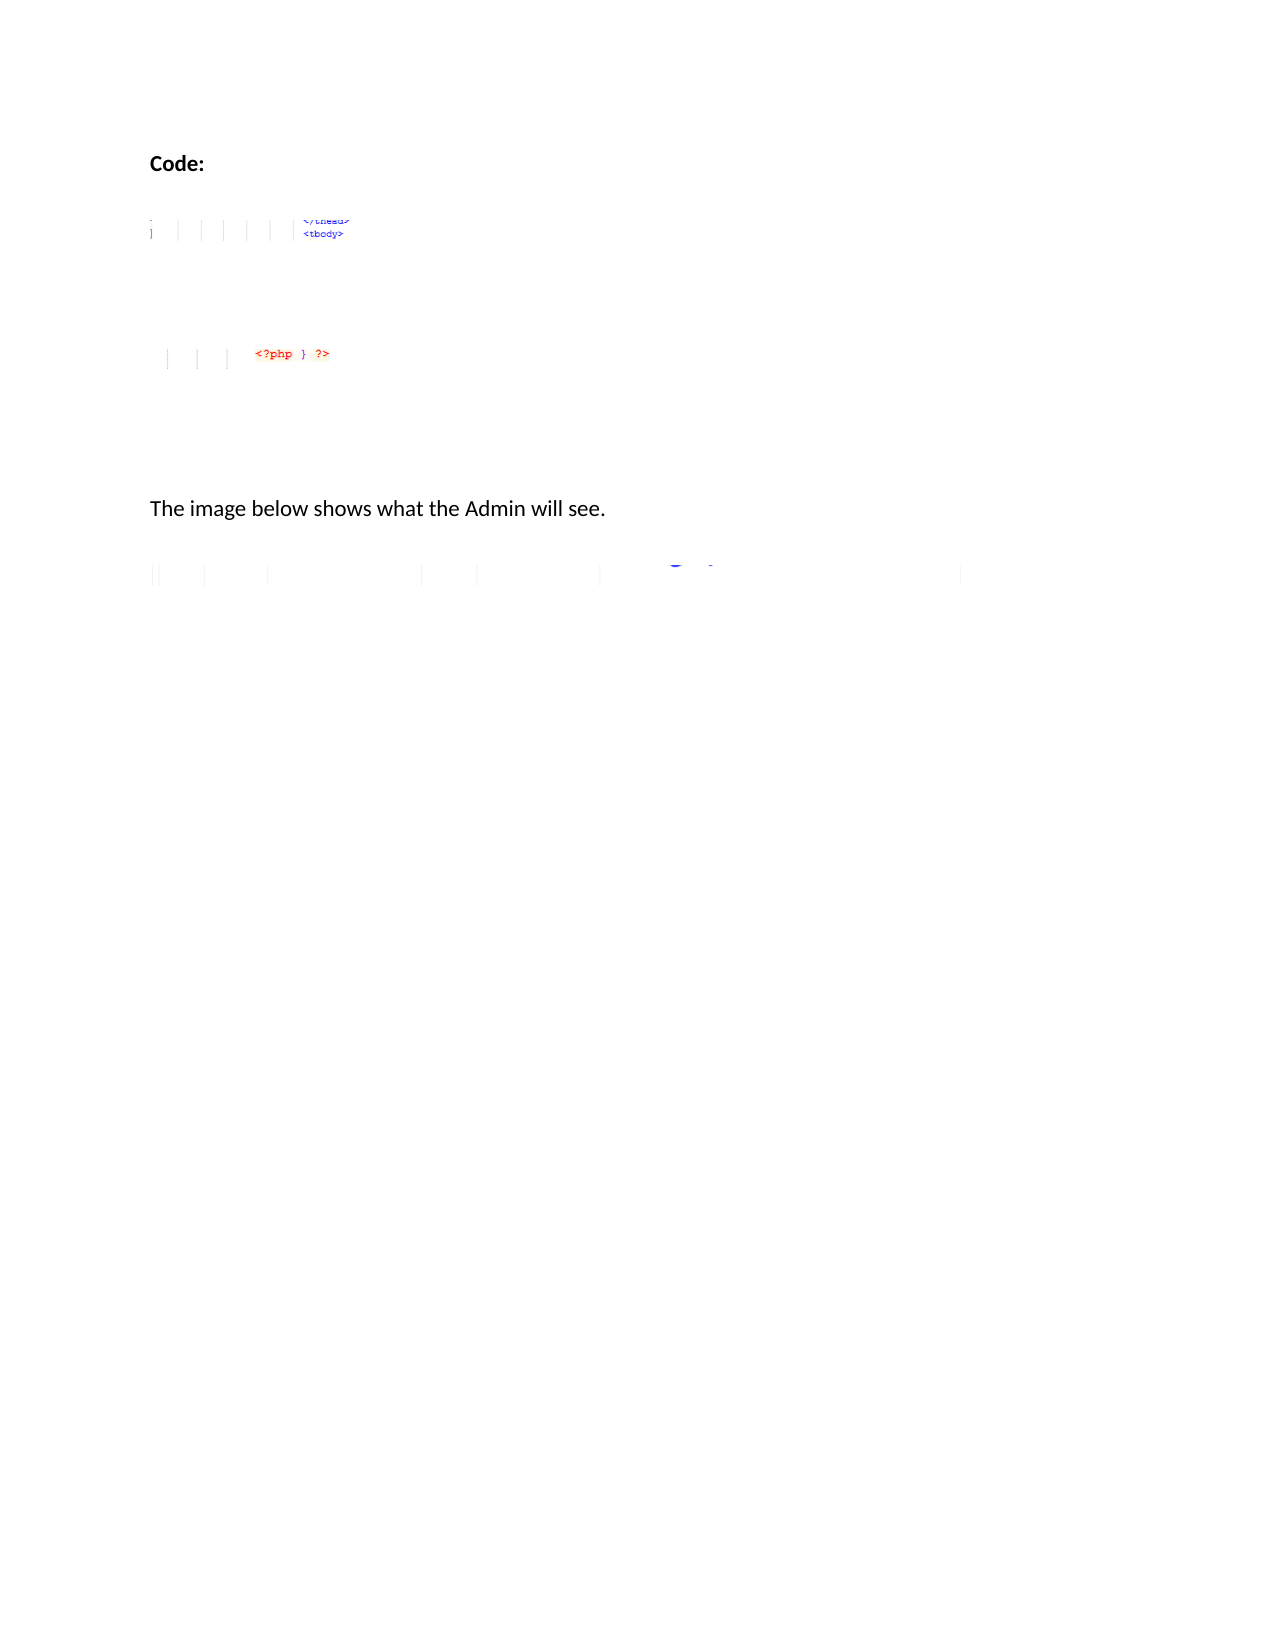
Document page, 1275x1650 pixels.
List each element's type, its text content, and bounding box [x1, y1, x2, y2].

text The image below shows what the Admin will see. [150, 495, 1125, 522]
text Code: [150, 150, 1125, 177]
